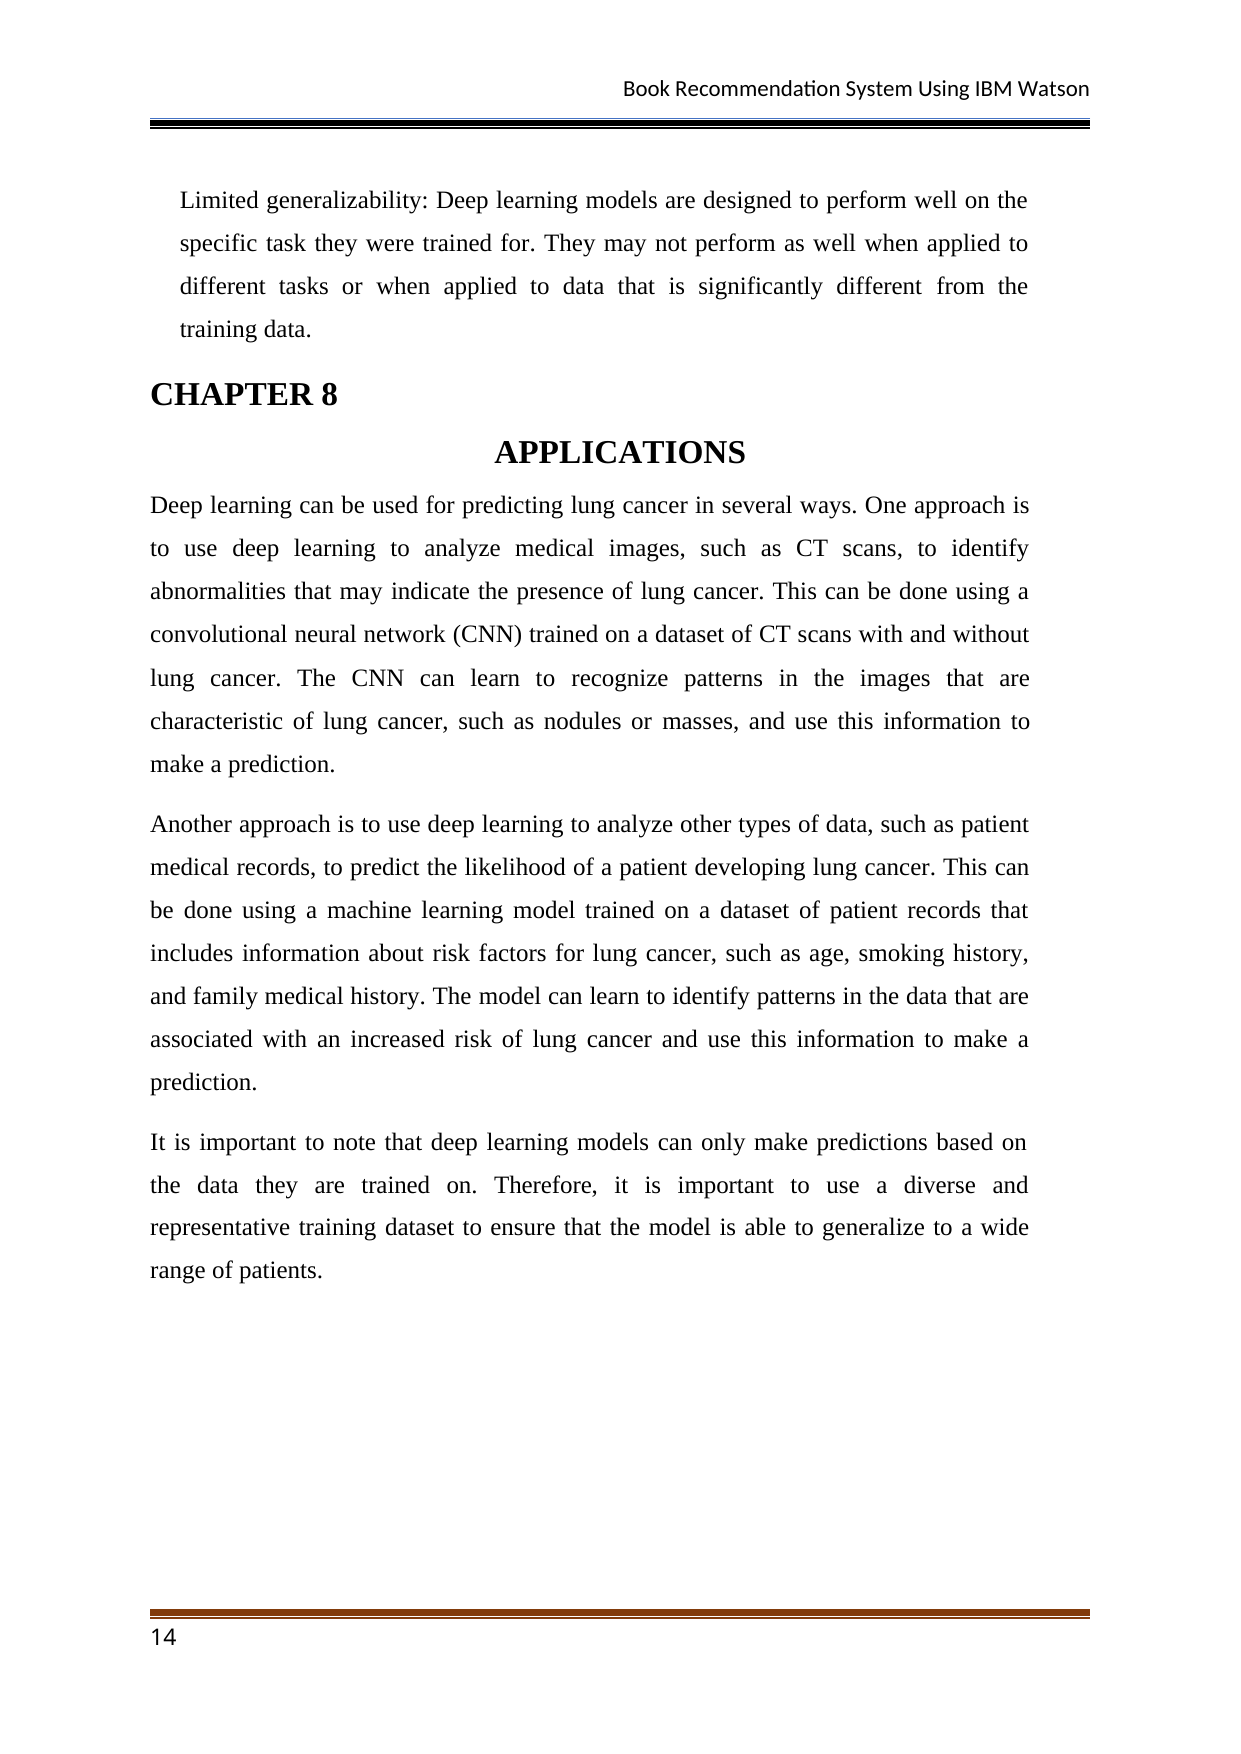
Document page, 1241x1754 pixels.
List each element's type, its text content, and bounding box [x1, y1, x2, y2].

text APPLICATIONS [150, 432, 1090, 471]
text Deep learning can be used for predicting lung cancer in several ways. One approach is to use deep learning to analyze medical images, such as CT scans, to identify abnormalities that may indicate the presence of lung cancer. This can be done using a convolutional neural network (CNN) trained on a dataset of CT scans with and without lung cancer. The CNN can learn to recognize patterns in the images that are characteristic of lung cancer, such as nodules or masses, and use this information to make a prediction. [150, 490, 1030, 778]
text Limited generalizability: Deep learning models are designed to perform well on the specific task they were trained for. They may not perform as well when applied to different tasks or when applied to data that is significantly different from the training data. [179, 185, 1029, 343]
text Another approach is to use deep learning to analyze other types of data, such as patient medical records, to predict the likelihood of a patient developing lung cancer. This can be done using a machine learning model trained on a dataset of patient records that includes information about risk factors for lung cancer, such as age, smoking history, and family medical history. The model can learn to identify patterns in the data that are associated with an increased risk of lung cancer and use this information to make a prediction. [150, 809, 1030, 1096]
text CHAPTER 8 [150, 374, 1090, 412]
text It is important to note that deep learning models can only make predictions based on the data they are trained on. Therefore, it is important to use a diverse and representative training dataset to ensure that the model is able to generalize to a wide range of patients. [150, 1127, 1029, 1283]
